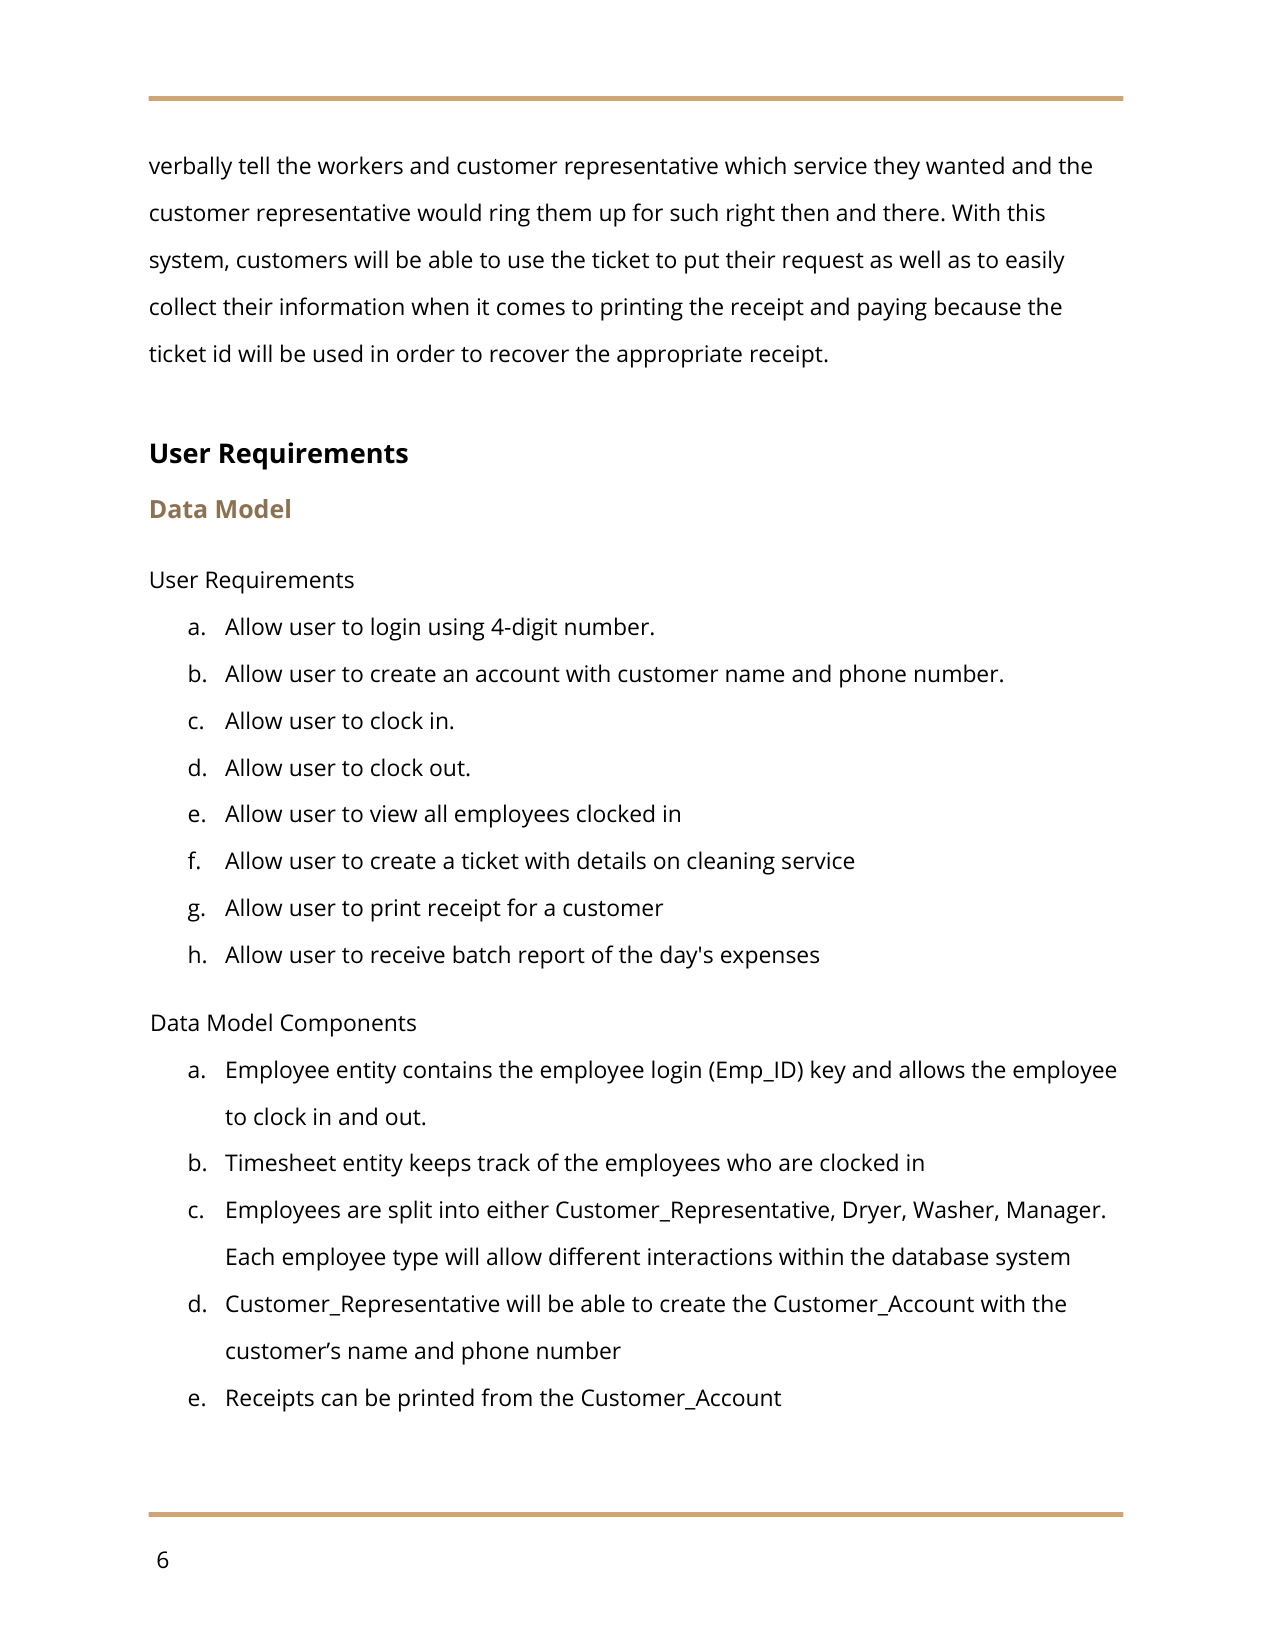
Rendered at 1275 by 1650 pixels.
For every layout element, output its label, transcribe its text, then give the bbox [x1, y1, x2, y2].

list Allow user to clock in. [187, 704, 1125, 736]
list Customer_Representative will be able to create the Customer_Account with the customer’s name and phone number [187, 1288, 1125, 1366]
text User Requirements [148, 564, 1125, 595]
list Employee entity contains the employee login (Emp_ID) key and allows the employee to clock in and out. [187, 1053, 1125, 1132]
list Receipts can be printed from the Customer_Account [187, 1382, 1125, 1413]
list Allow user to create a ticket with details on cleaning service [187, 845, 1125, 876]
subtitle Data Model [148, 492, 1125, 526]
list Allow user to clock out. [187, 751, 1125, 783]
list Allow user to login using 4-digit number. [187, 611, 1125, 642]
list Allow user to print receipt for a customer [187, 892, 1125, 923]
list Allow user to view all employees clocked in [187, 798, 1125, 829]
list Employees are split into either Customer_Representative, Dryer, Washer, Manager. Each employee type will allow different interactions within the database system [187, 1194, 1125, 1272]
picture [148, 1512, 1124, 1517]
picture [148, 96, 1124, 101]
text Data Model Components [150, 1007, 1125, 1038]
list Allow user to create an account with customer name and phone number. [187, 658, 1125, 689]
subtitle User Requirements [148, 434, 939, 471]
list Timesheet entity keeps track of the employees who are clocked in [187, 1147, 1125, 1178]
list Allow user to receive batch report of the day's expenses [187, 939, 1125, 970]
